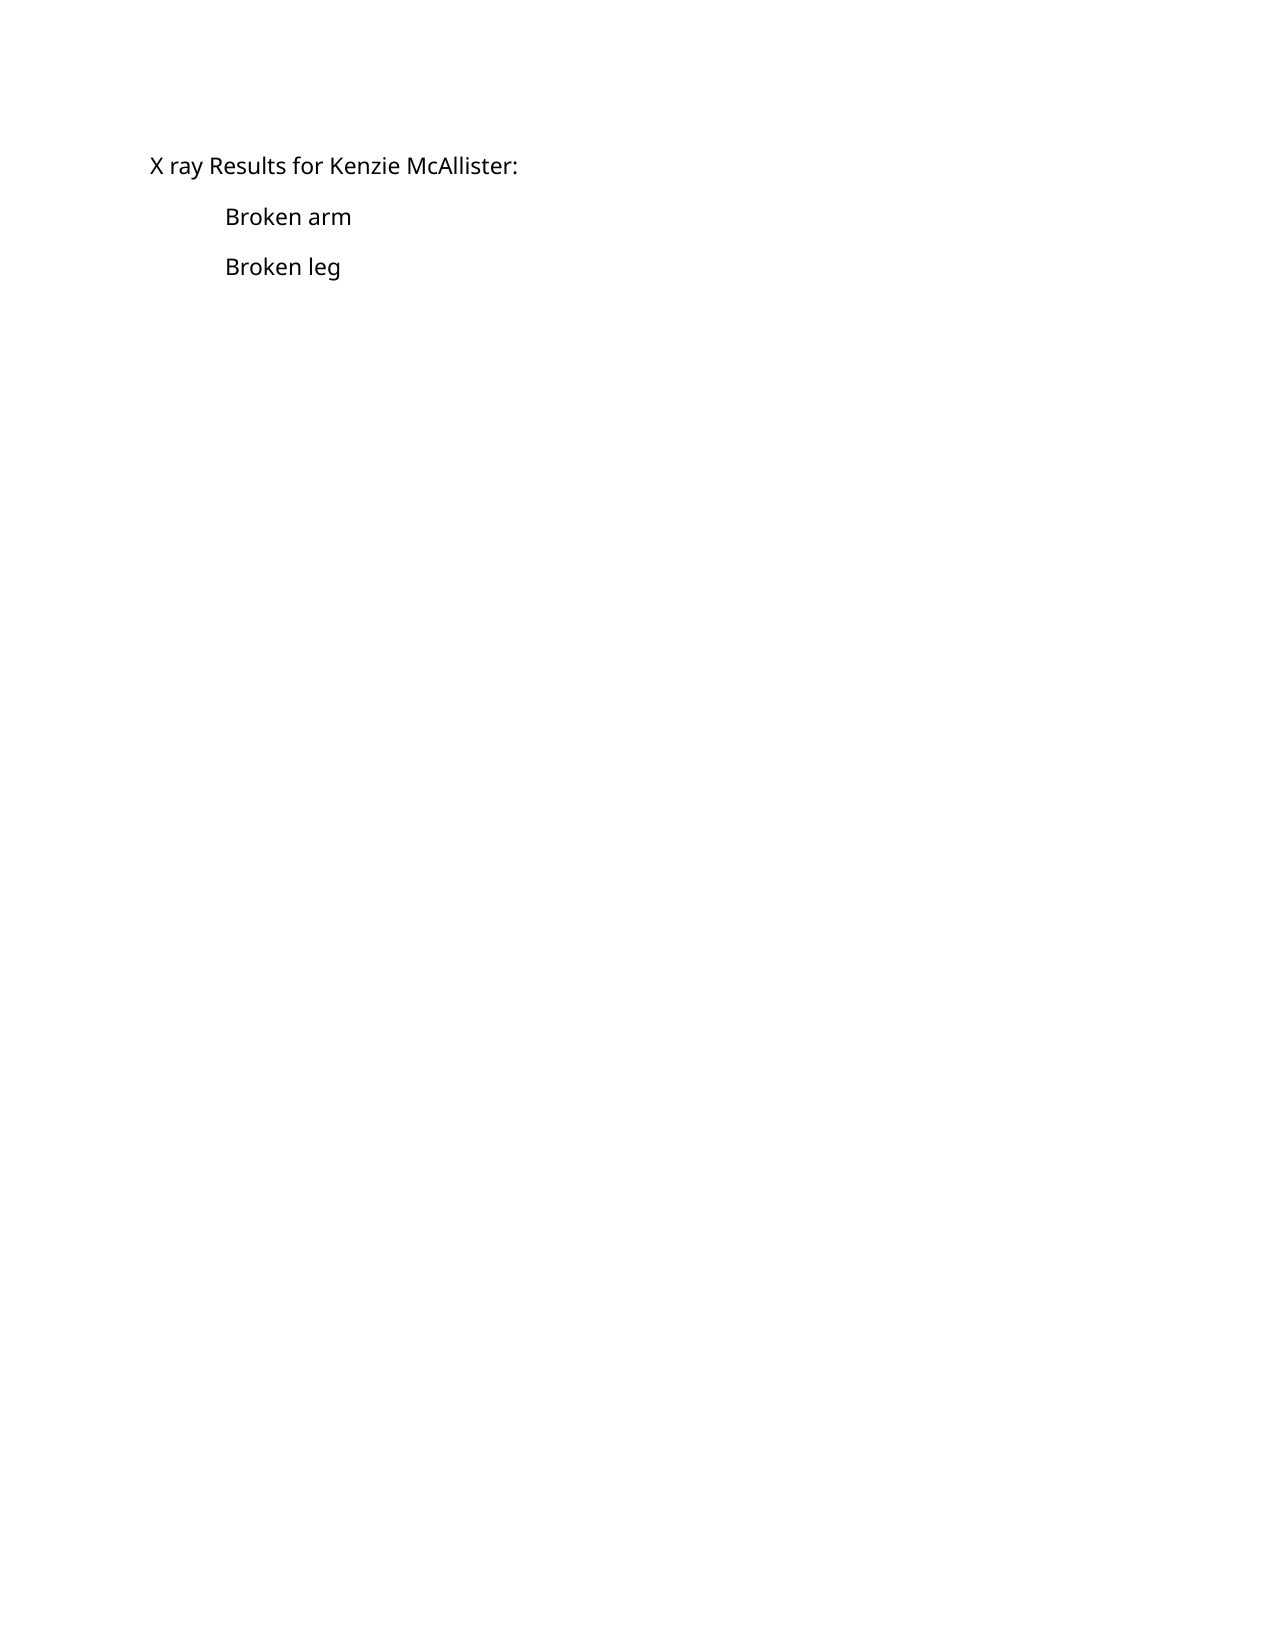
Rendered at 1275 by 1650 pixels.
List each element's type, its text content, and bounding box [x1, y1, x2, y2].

text X ray Results for Kenzie McAllister: [150, 150, 1125, 181]
text Broken arm [150, 200, 1125, 232]
text Broken leg [150, 251, 1125, 282]
